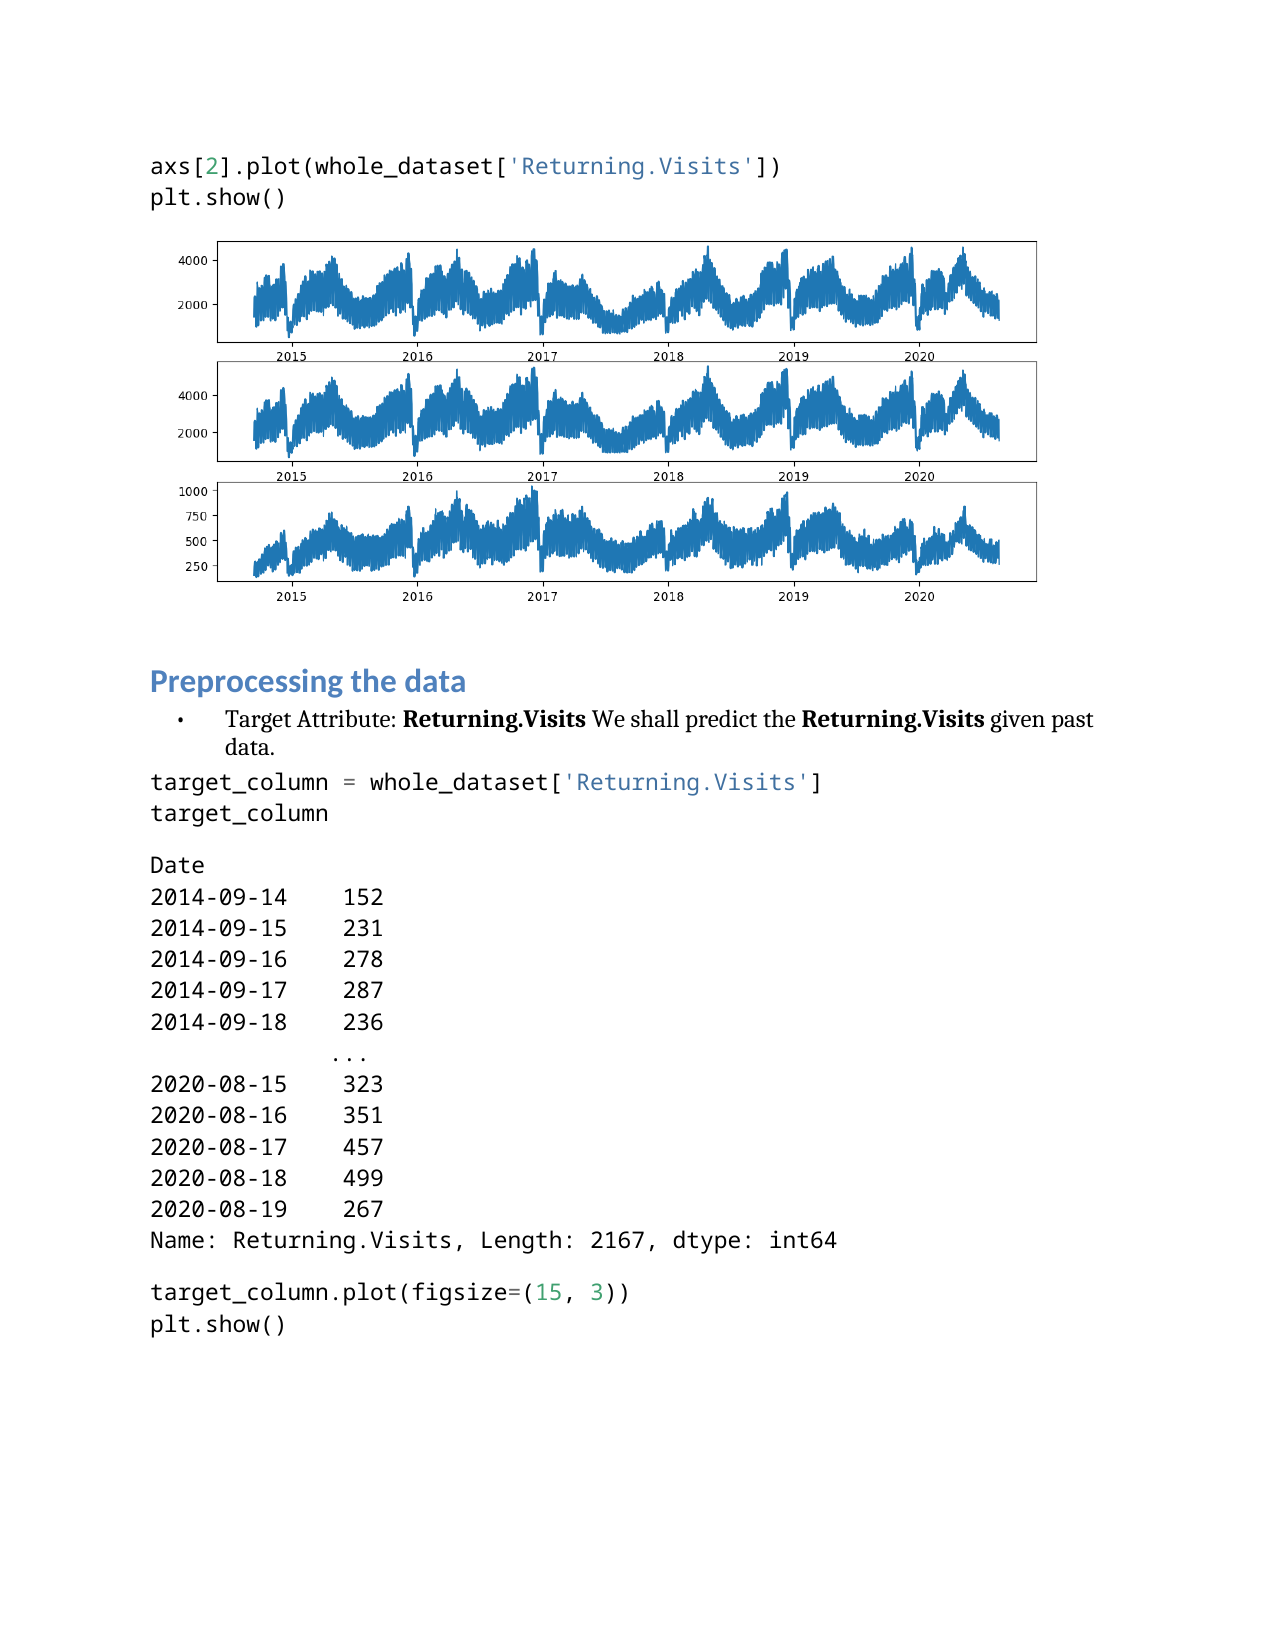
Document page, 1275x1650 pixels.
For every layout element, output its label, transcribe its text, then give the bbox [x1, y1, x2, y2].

text Date 2014-09-14 152 2014-09-15 231 2014-09-16 278 2014-09-17 287 2014-09-18 236 ... 2020-08-15 323 2020-08-16 351 2020-08-17 457 2020-08-18 499 2020-08-19 267 Name: Returning.Visits, Length: 2167, dtype: int64 [150, 849, 1125, 1255]
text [150, 150, 1125, 212]
picture [168, 233, 1044, 611]
text target_column.plot(figsize=(15, 3)) plt.show() [150, 1276, 1125, 1339]
subtitle Preprocessing the data [150, 660, 1125, 701]
list Target Attribute: Returning.Visits We shall predict the Returning.Visits given past data. [175, 704, 1125, 762]
text target_column = whole_dataset['Returning.Visits'] target_column [150, 766, 1125, 828]
